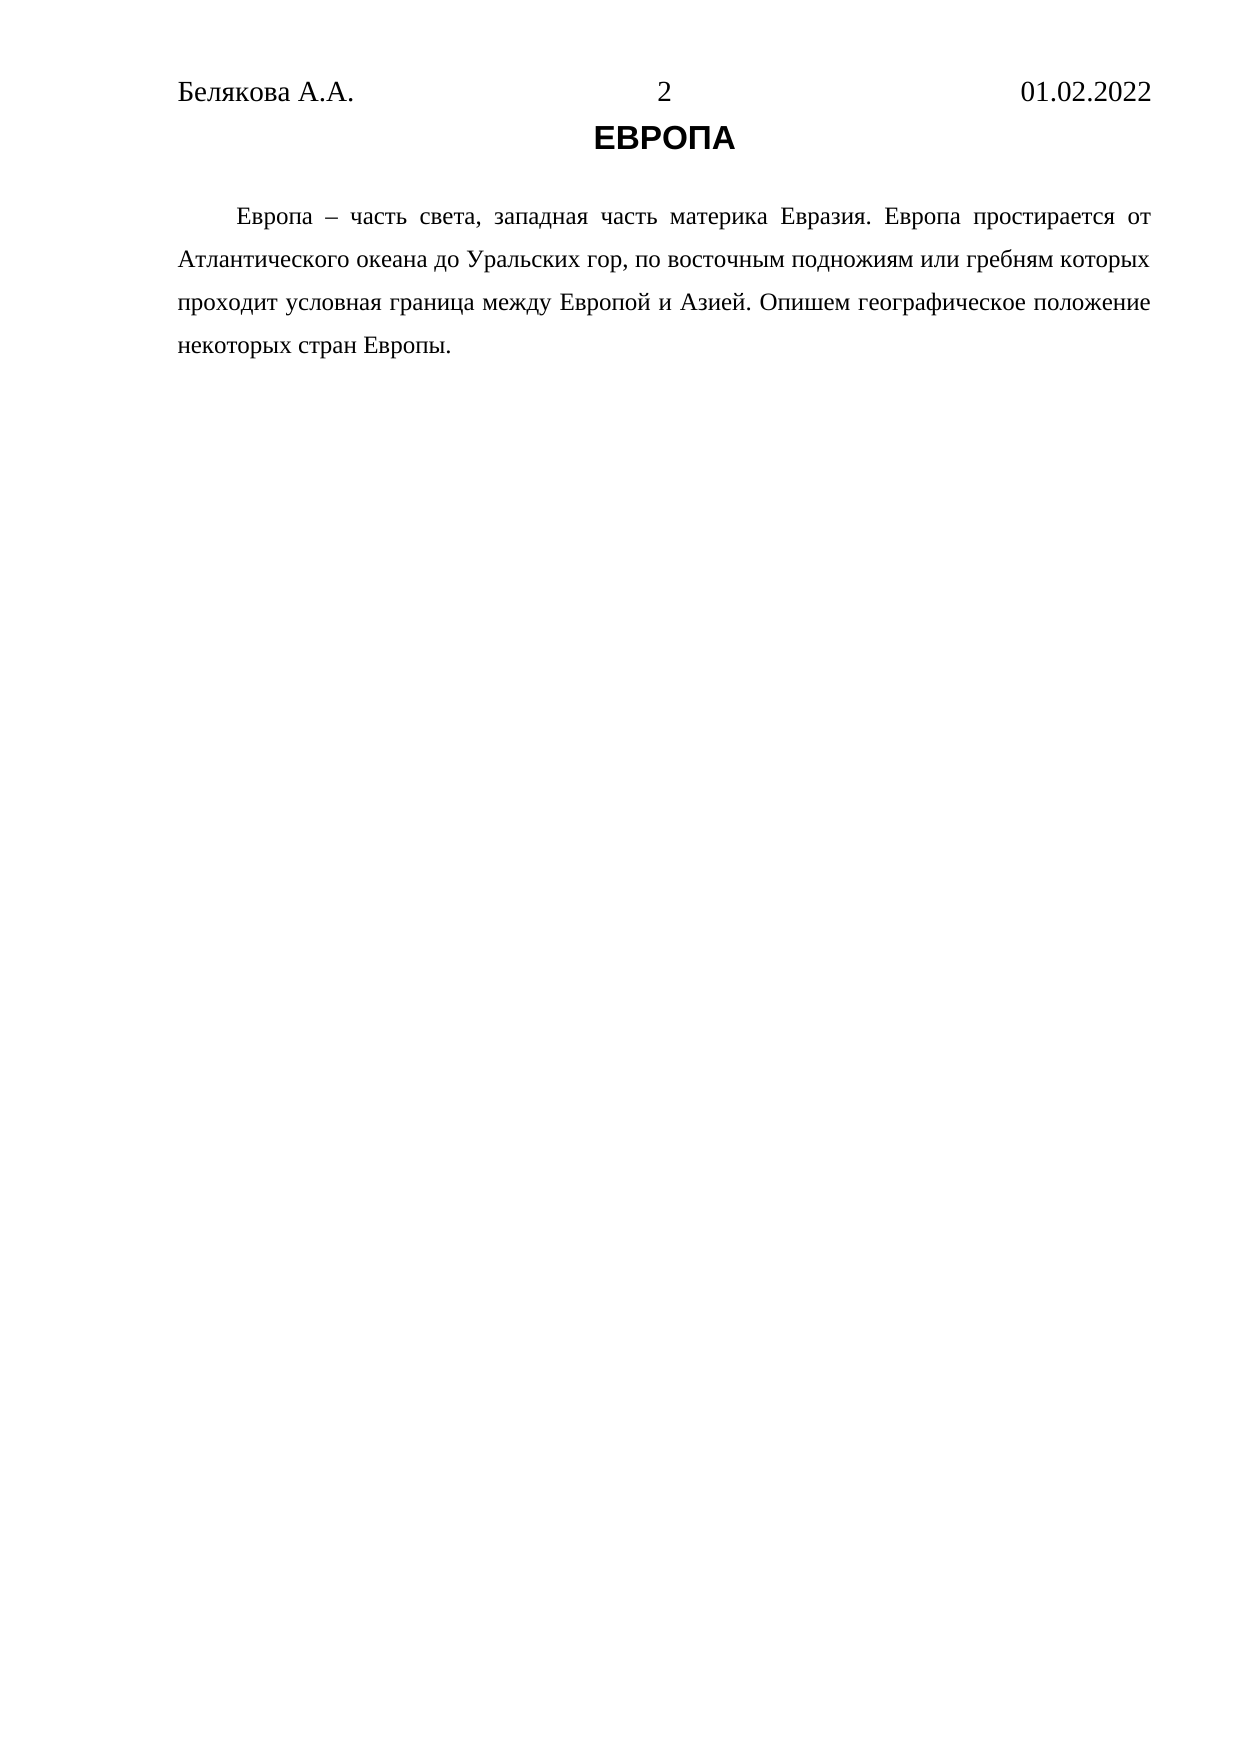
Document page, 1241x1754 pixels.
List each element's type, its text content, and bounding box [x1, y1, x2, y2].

text Европа – часть света, западная часть материка Евразия. Европа простирается от Атлантического океана до Уральских гор, по восточным подножиям или гребням которых проходит условная граница между Европой и Азией. Опишем географическое положение некоторых стран Европы. [177, 201, 1152, 359]
text Европа [177, 118, 1152, 157]
